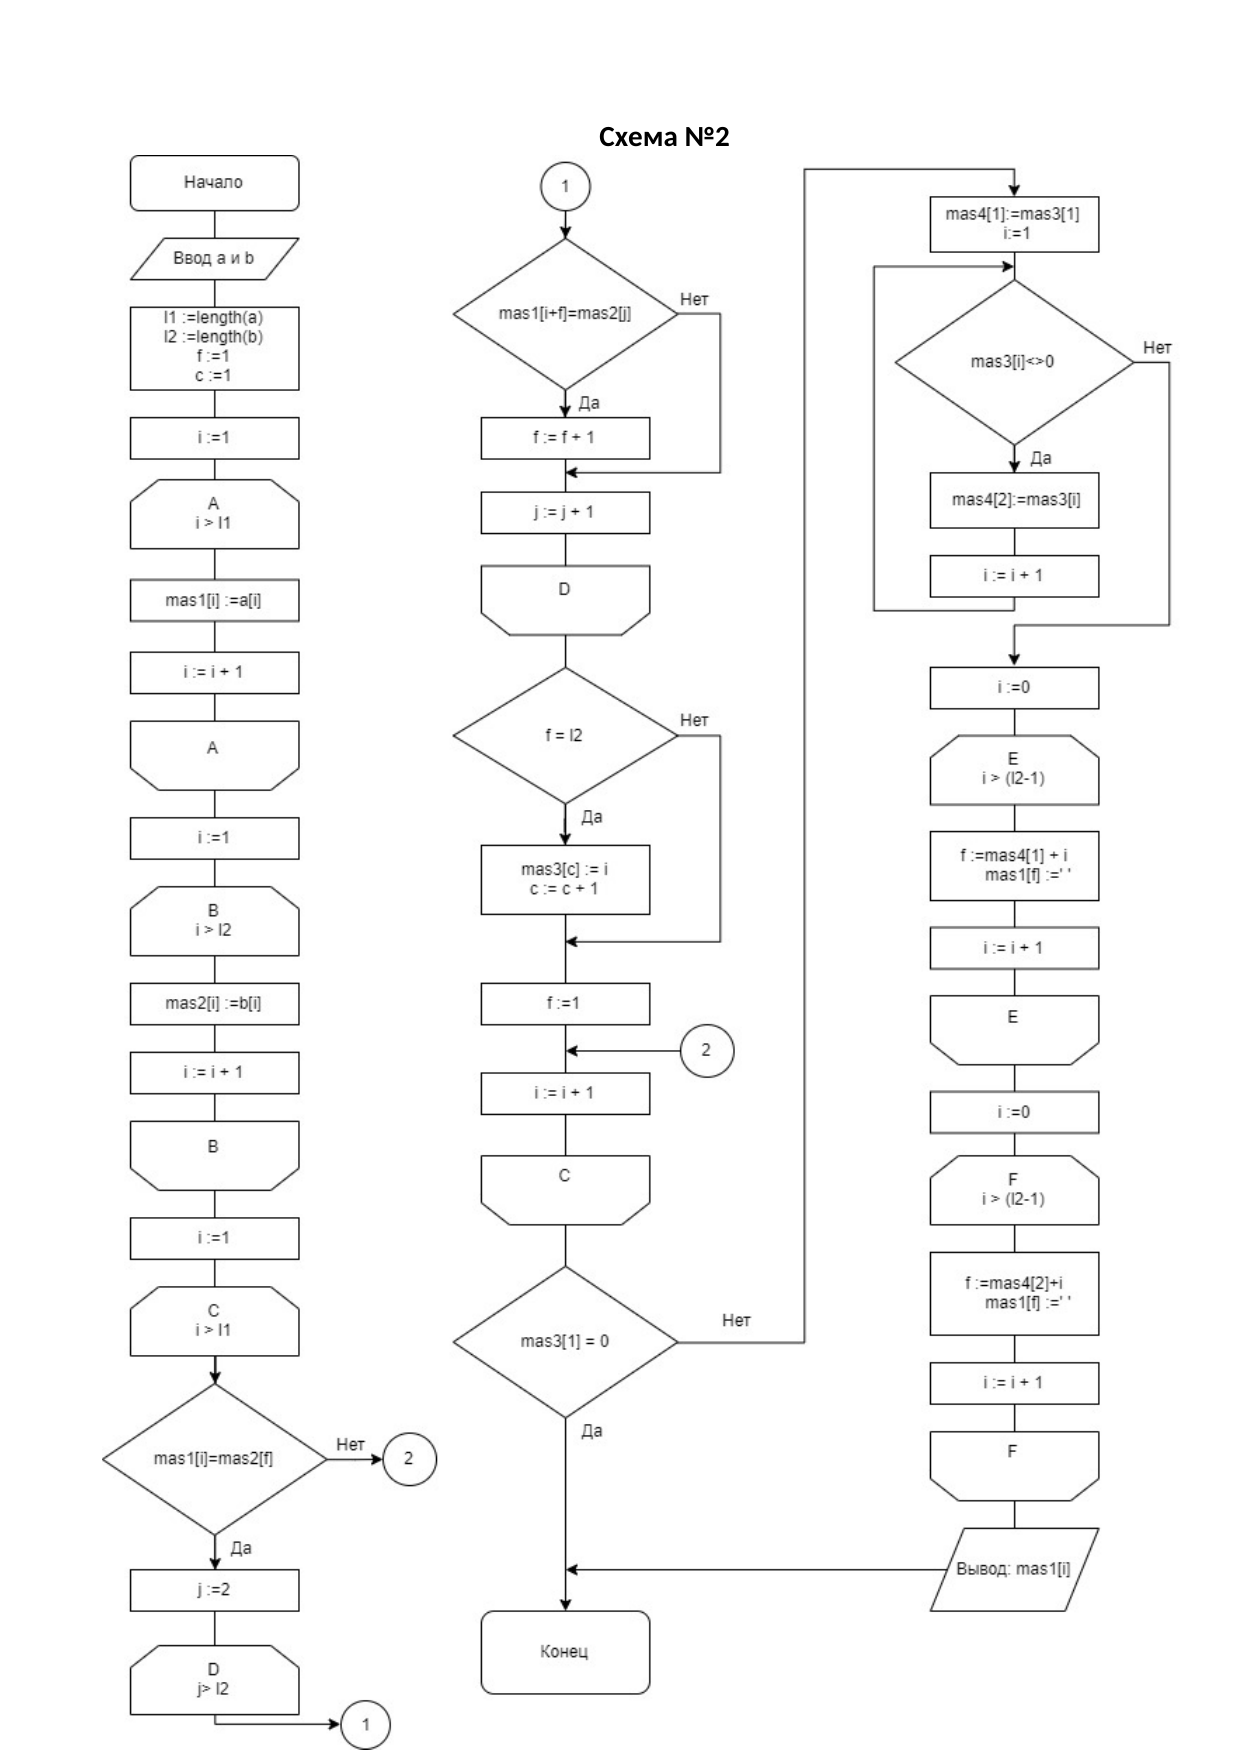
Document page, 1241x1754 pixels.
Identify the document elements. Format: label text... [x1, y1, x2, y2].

text Схема №2 [177, 118, 1152, 154]
picture [102, 155, 1198, 1750]
